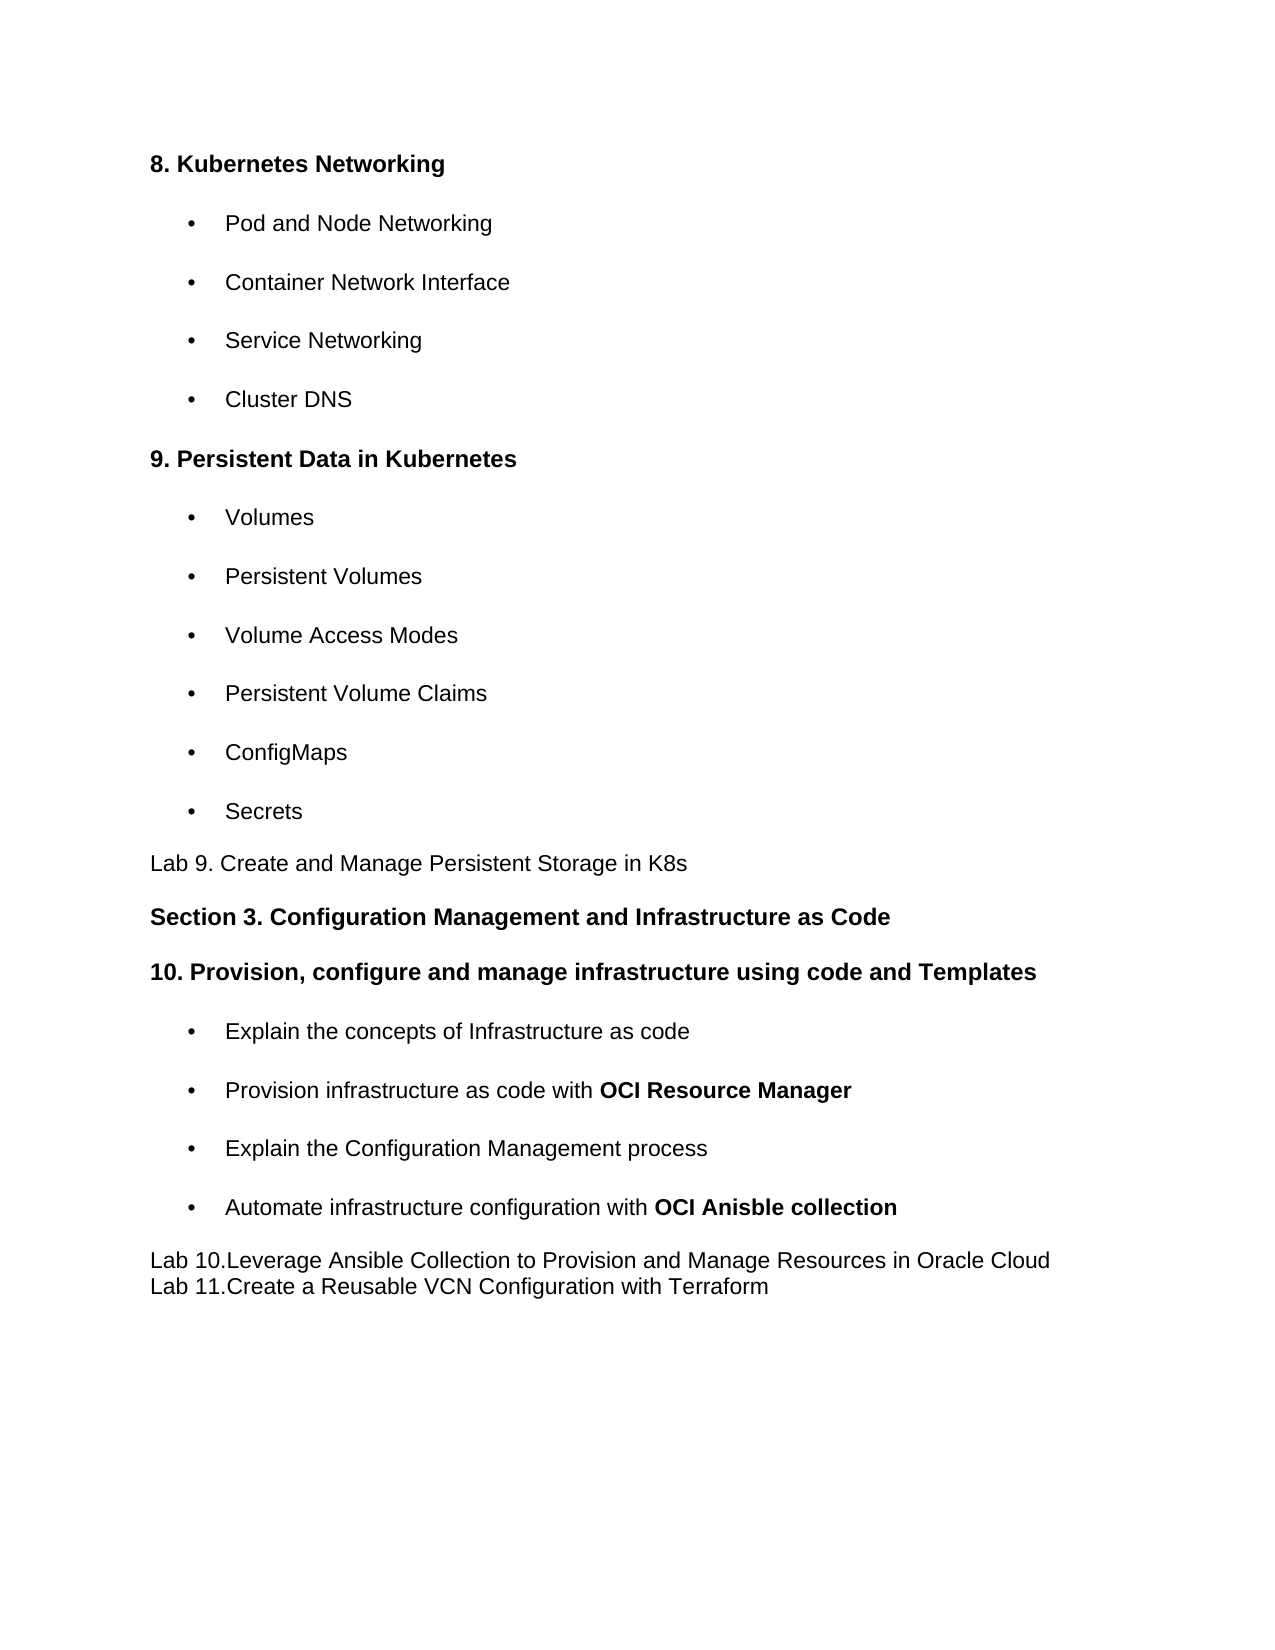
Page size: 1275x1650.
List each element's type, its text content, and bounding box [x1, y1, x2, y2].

text Lab 10.Leverage Ansible Collection to Provision and Manage Resources in Oracle Cloud [150, 1247, 1125, 1273]
list Automate infrastructure configuration with OCI Anisble collection [187, 1194, 1125, 1220]
text Section 3. Configuration Management and Infrastructure as Code [150, 903, 1125, 931]
list Explain the concepts of Infrastructure as code [187, 1018, 1125, 1044]
list Container Network Interface [187, 268, 1125, 295]
list Volumes [187, 504, 1125, 531]
list Explain the Configuration Management process [187, 1135, 1125, 1162]
text 8. Kubernetes Networking [150, 150, 1125, 178]
list Service Networking [187, 327, 1125, 353]
text Lab 11.Create a Reusable VCN Configuration with Terraform [150, 1273, 1125, 1299]
list Secrets [187, 798, 1125, 824]
list Volume Access Modes [187, 622, 1125, 648]
list Cluster DNS [187, 386, 1125, 412]
list Persistent Volumes [187, 563, 1125, 589]
text 10. Provision, configure and manage infrastructure using code and Templates [150, 958, 1125, 986]
list Persistent Volume Claims [187, 680, 1125, 707]
list Pod and Node Networking [187, 210, 1125, 236]
text 9. Persistent Data in Kubernetes [150, 444, 1125, 472]
text Lab 9. Create and Manage Persistent Storage in K8s [150, 850, 1125, 877]
list ConfigMaps [187, 739, 1125, 765]
list Provision infrastructure as code with OCI Resource Manager [187, 1077, 1125, 1103]
